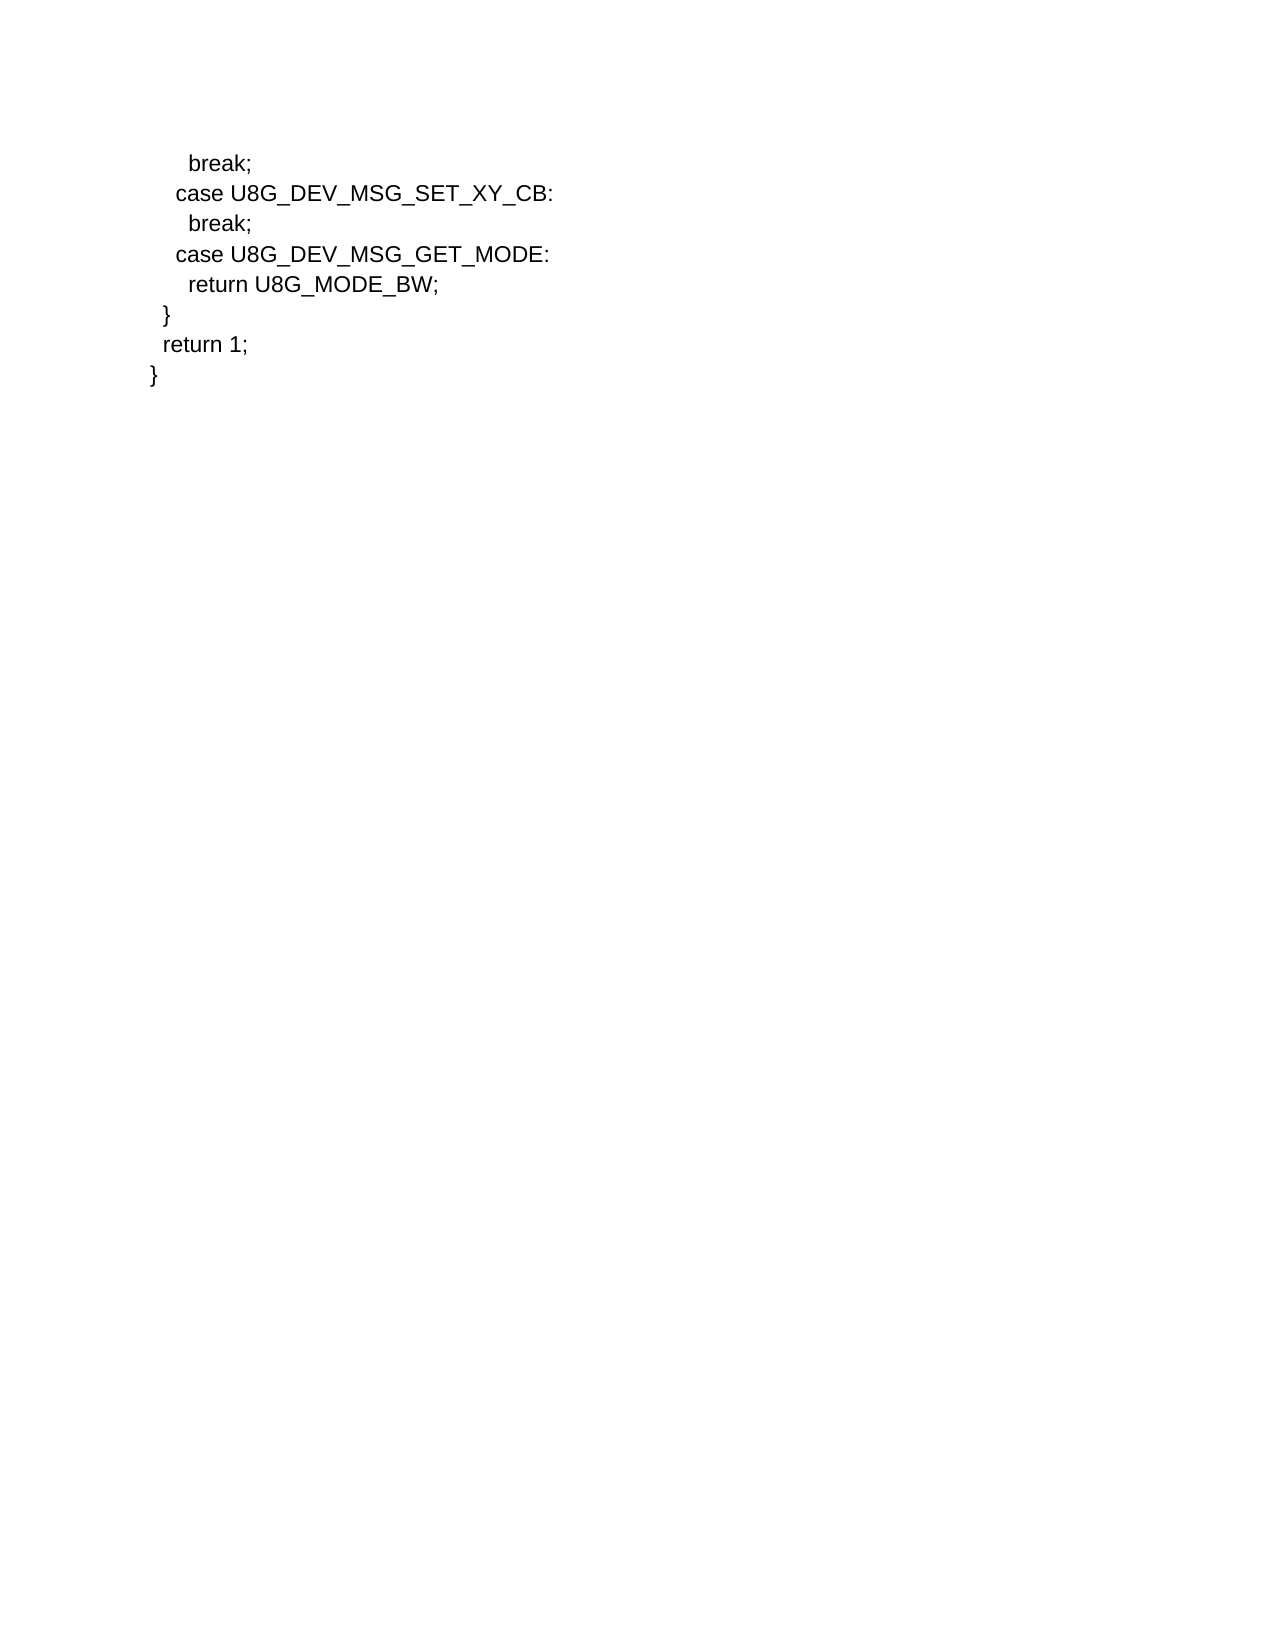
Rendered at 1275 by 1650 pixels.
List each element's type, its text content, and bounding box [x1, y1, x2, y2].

text } [150, 361, 1125, 388]
text break; [150, 150, 1125, 176]
text case U8G_DEV_MSG_GET_MODE: [150, 241, 1125, 267]
text break; [150, 210, 1125, 237]
text case U8G_DEV_MSG_SET_XY_CB: [150, 180, 1125, 207]
text } [150, 301, 1125, 327]
text return 1; [150, 331, 1125, 358]
text return U8G_MODE_BW; [150, 271, 1125, 297]
